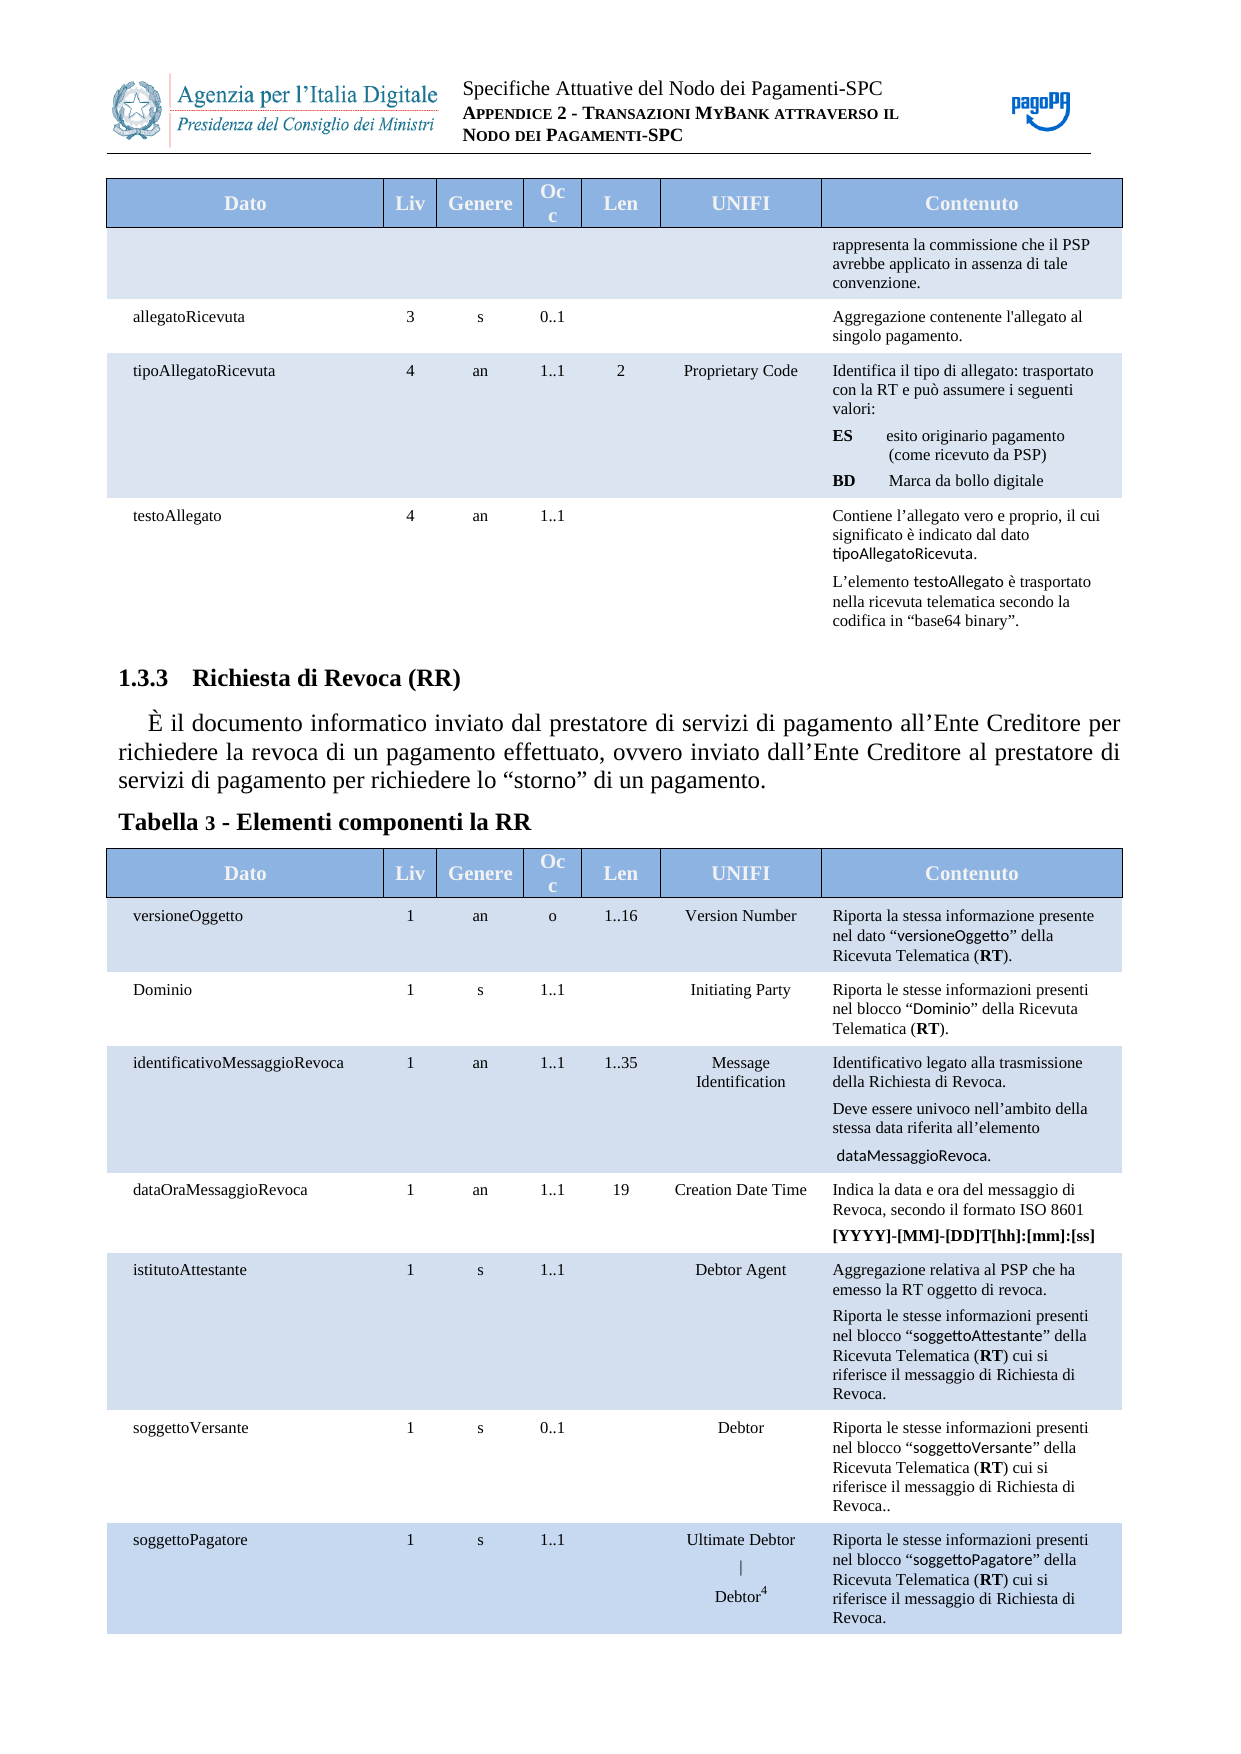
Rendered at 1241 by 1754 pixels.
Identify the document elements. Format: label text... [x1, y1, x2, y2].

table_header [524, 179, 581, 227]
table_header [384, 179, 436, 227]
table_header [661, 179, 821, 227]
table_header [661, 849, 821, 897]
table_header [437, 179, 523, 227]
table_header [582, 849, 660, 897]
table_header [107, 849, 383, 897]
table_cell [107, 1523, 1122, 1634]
text È il documento informatico inviato dal prestatore di servizi di pagamento all’Ente Creditore per richiedere la revoca di un pagamento effettuato, ovvero inviato dall’Ente Creditore al prestatore di servizi di pagamento per richiedere lo “storno” di un pagamento. [118, 708, 1122, 794]
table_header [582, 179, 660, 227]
picture [1005, 85, 1080, 136]
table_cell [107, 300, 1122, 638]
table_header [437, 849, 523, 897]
text Tabella 3 - Elementi componenti la RR [118, 807, 1122, 836]
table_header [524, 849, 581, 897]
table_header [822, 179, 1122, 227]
subtitle Richiesta di Revoca (RR) [118, 663, 1122, 691]
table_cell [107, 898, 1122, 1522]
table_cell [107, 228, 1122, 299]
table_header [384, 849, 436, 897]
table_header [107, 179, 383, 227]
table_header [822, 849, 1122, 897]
